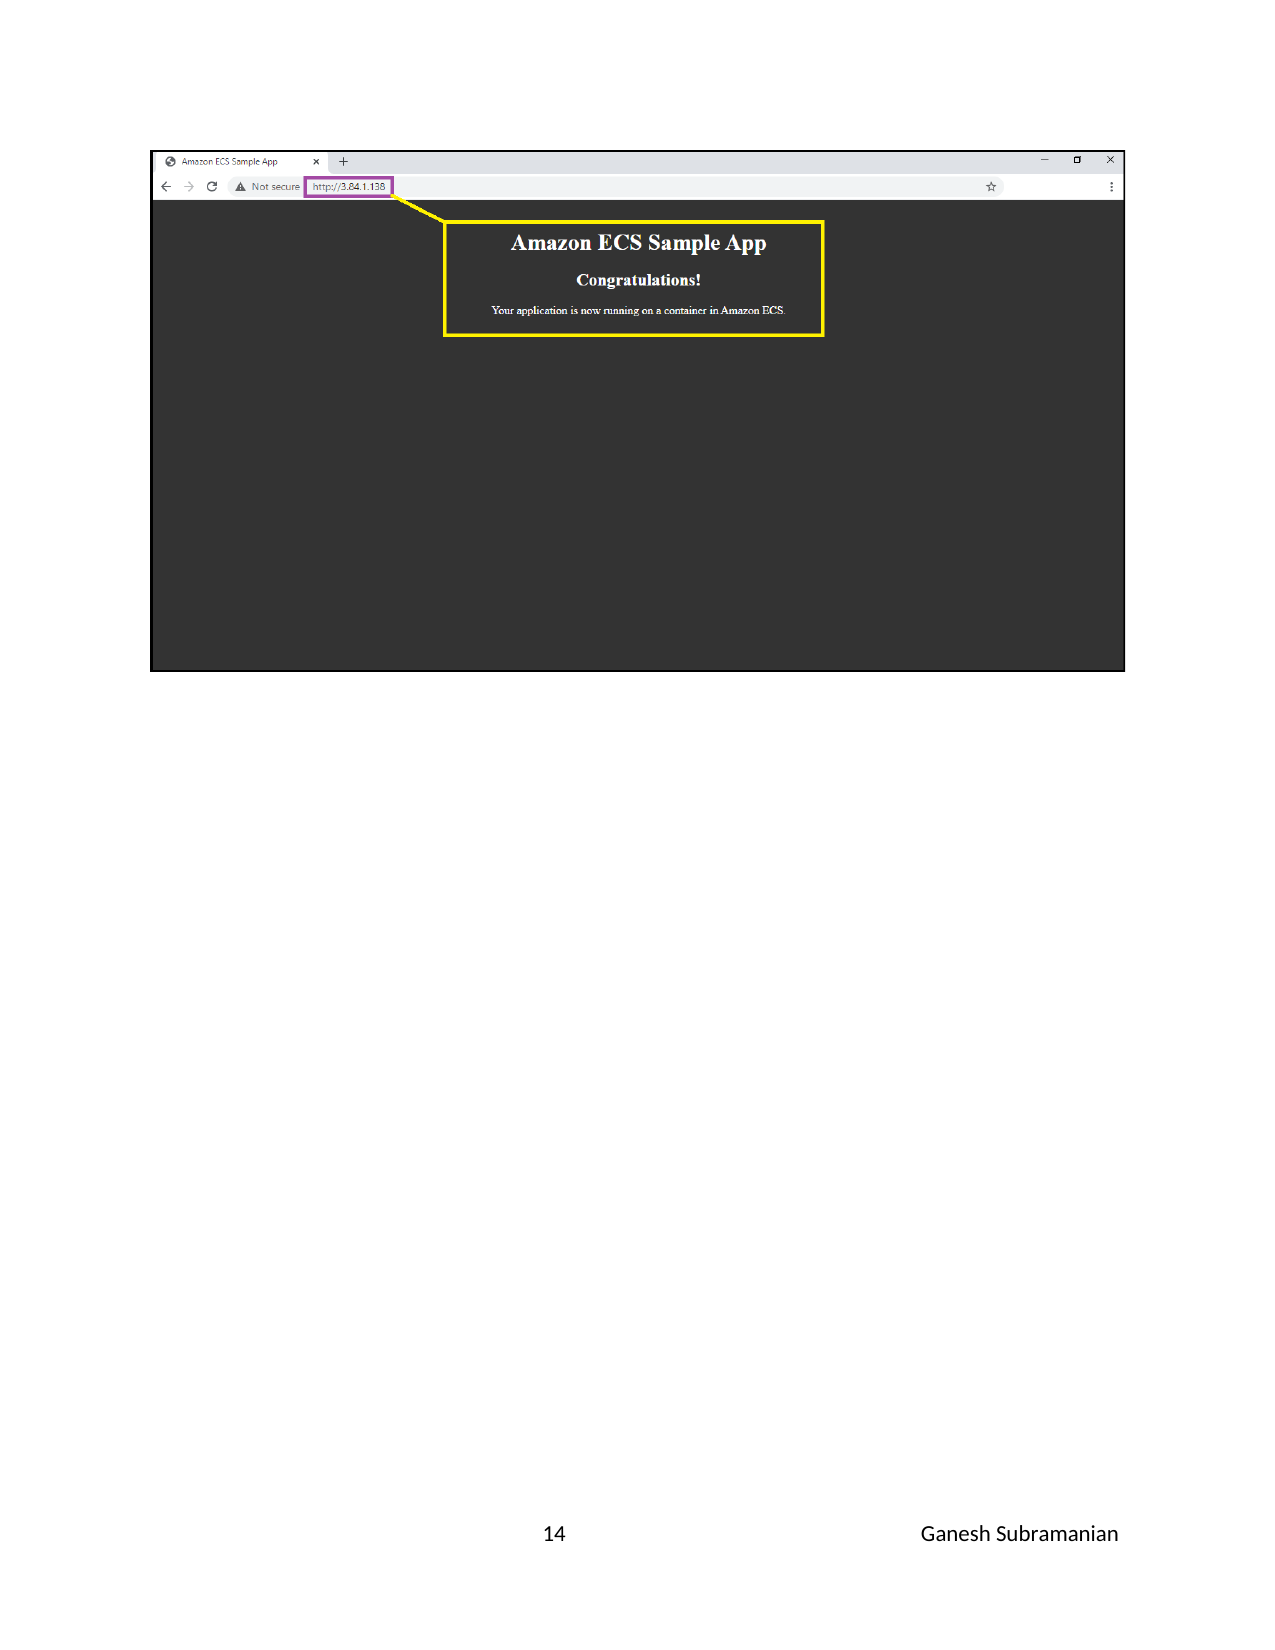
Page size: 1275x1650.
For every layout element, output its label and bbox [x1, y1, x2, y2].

picture [150, 150, 1125, 672]
